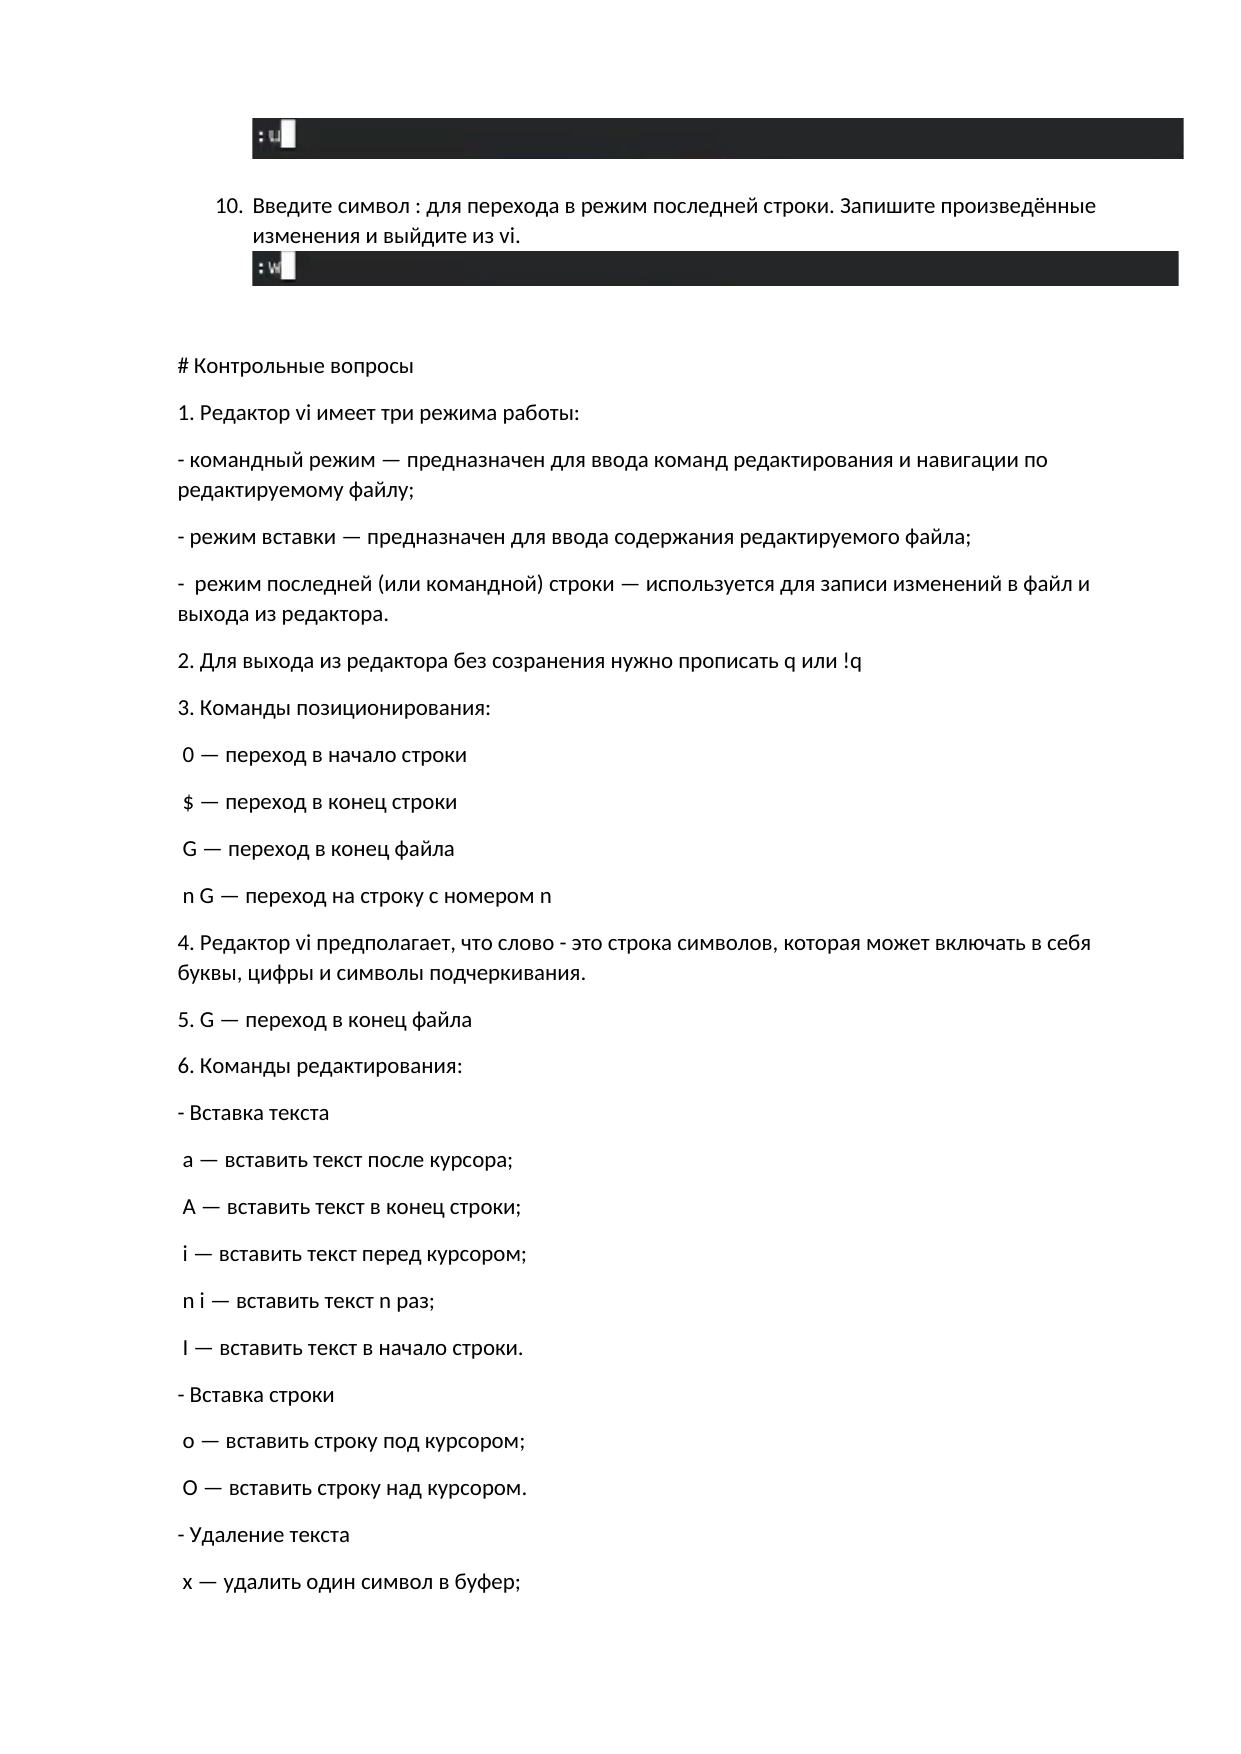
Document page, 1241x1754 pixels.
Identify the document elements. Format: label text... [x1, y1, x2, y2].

text А — вставить текст в конец строки; [177, 1192, 1152, 1220]
text о — вставить строку под курсором; [177, 1427, 1152, 1455]
text i — вставить текст перед курсором; [177, 1239, 1152, 1267]
text О — вставить строку над курсором. [177, 1473, 1152, 1502]
text - Вставка текста [177, 1098, 1152, 1127]
text 6. Команды редактирования: [177, 1052, 1152, 1080]
text n i — вставить текст n раз; [177, 1286, 1152, 1314]
text - Вставка строки [177, 1380, 1152, 1408]
list Введите символ : для перехода в режим последней строки. Запишите произведённые изменения и выйдите из vi. [215, 191, 1152, 249]
text I — вставить текст в начало строки. [177, 1333, 1152, 1361]
text # Контрольные вопросы [177, 352, 1152, 380]
text а — вставить текст после курсора; [177, 1145, 1152, 1173]
text 4. Редактор vi предполагает, что слово - это строка символов, которая может включать в себя буквы, цифры и символы подчеркивания. [177, 928, 1152, 986]
text x — удалить один символ в буфер; [177, 1567, 1152, 1595]
text - режим последней (или командной) строки — используется для записи изменений в файл и выхода из редактора. [177, 569, 1152, 628]
text - командный режим — предназначен для ввода команд редактирования и навигации по редактируемому файлу; [177, 445, 1152, 504]
text 1. Редактор vi имеет три режима работы: [177, 398, 1152, 427]
text 5. G — переход в конец файла [177, 1005, 1152, 1033]
text 0 — переход в начало строки [177, 740, 1152, 768]
text - режим вставки — предназначен для ввода содержания редактируемого файла; [177, 522, 1152, 551]
text G — переход в конец файла [177, 834, 1152, 862]
text - Удаление текста [177, 1520, 1152, 1548]
text $ — переход в конец строки [177, 787, 1152, 815]
picture [252, 118, 1184, 159]
text n G — переход на строку с номером n [177, 881, 1152, 909]
text 3. Команды позиционирования: [177, 693, 1152, 721]
text 2. Для выхода из редактора без созранения нужно прописать q или !q [177, 646, 1152, 674]
picture [252, 251, 1179, 286]
